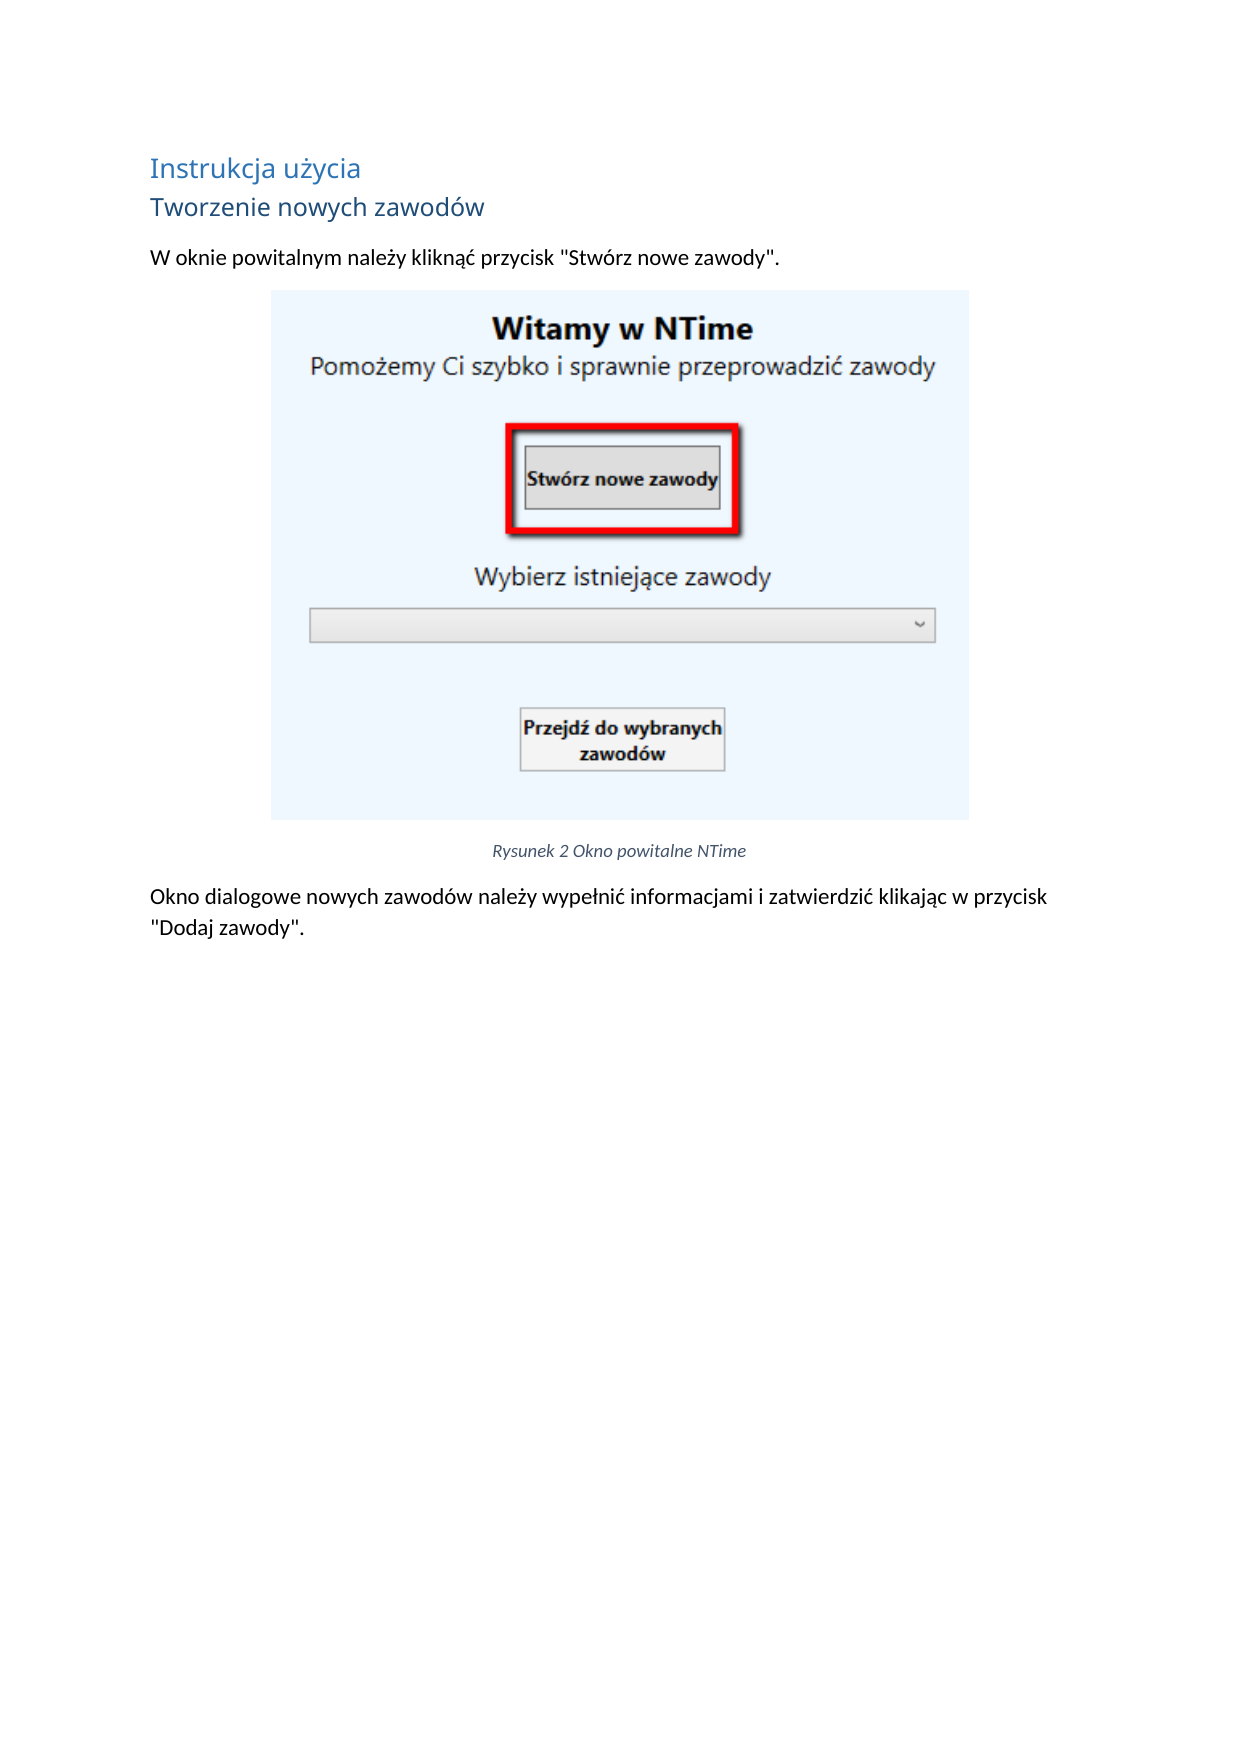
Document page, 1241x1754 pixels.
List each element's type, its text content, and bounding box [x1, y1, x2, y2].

picture [271, 290, 970, 820]
text W oknie powitalnym należy kliknąć przycisk "Stwórz nowe zawody". [150, 243, 1090, 271]
subtitle Instrukcja użycia [150, 150, 1090, 187]
text Rysunek 2 Okno powitalne NTime [150, 839, 1090, 862]
text Okno dialogowe nowych zawodów należy wypełnić informacjami i zatwierdzić klikając w przycisk "Dodaj zawody". [150, 882, 1090, 941]
text Tworzenie nowych zawodów [150, 190, 1090, 224]
